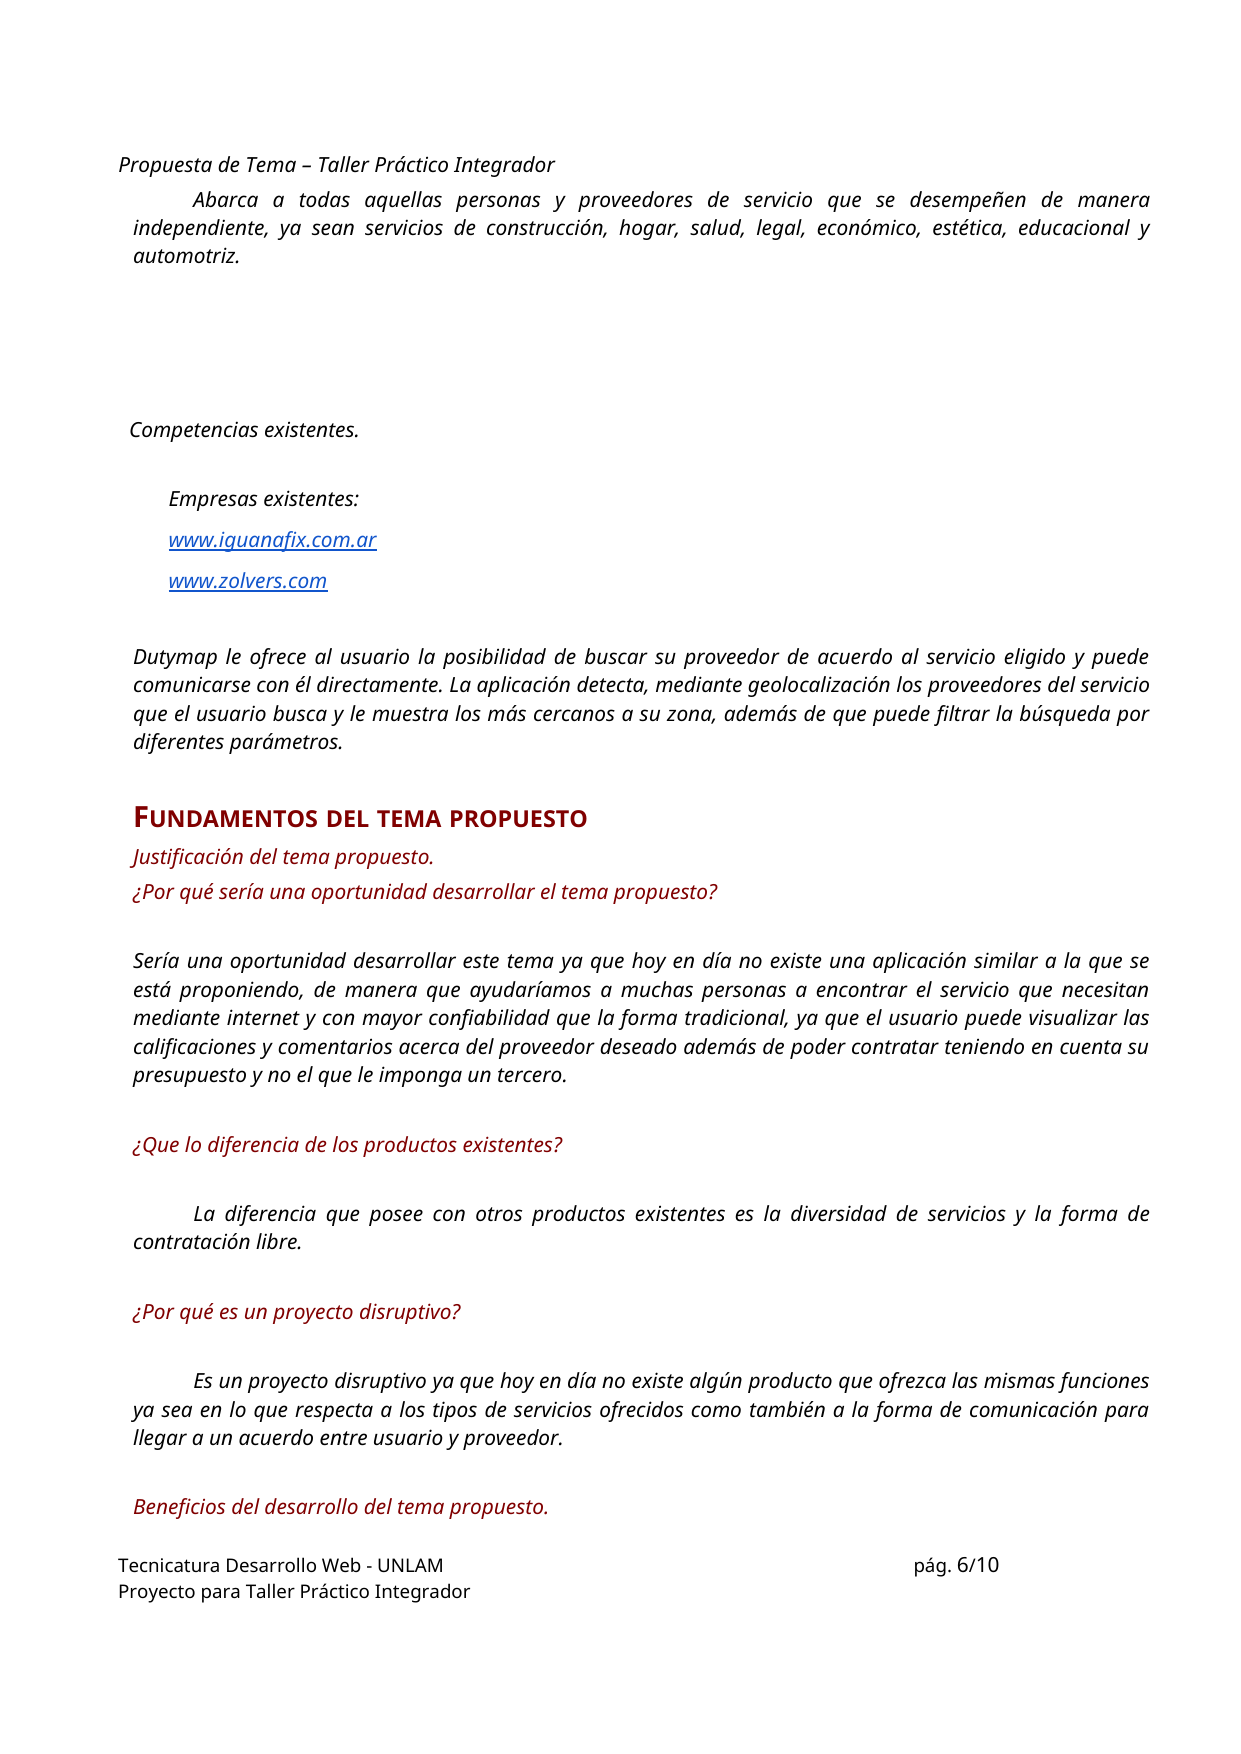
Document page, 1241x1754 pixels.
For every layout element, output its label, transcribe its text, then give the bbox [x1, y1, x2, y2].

text Abarca a todas aquellas personas y proveedores de servicio que se desempeñen de manera independiente, ya sean servicios de construcción, hogar, salud, legal, económico, estética, educacional y automotriz. [133, 185, 1152, 270]
text ¿Por qué es un proyecto disruptivo? [133, 1297, 1152, 1325]
text Empresas existentes: [168, 484, 1152, 513]
text ¿Por qué sería una oportunidad desarrollar el tema propuesto? [133, 877, 1152, 906]
text Dutymap le ofrece al usuario la posibilidad de buscar su proveedor de acuerdo al servicio eligido y puede comunicarse con él directamente. La aplicación detecta, mediante geolocalización los proveedores del servicio que el usuario busca y le muestra los más cercanos a su zona, además de que puede filtrar la búsqueda por diferentes parámetros. [133, 642, 1152, 756]
text ¿Que lo diferencia de los productos existentes? [133, 1130, 1152, 1158]
text Sería una oportunidad desarrollar este tema ya que hoy en día no existe una aplicación similar a la que se está proponiendo, de manera que ayudaríamos a muchas personas a encontrar el servicio que necesitan mediante internet y con mayor confiabilidad que la forma tradicional, ya que el usuario puede visualizar las calificaciones y comentarios acerca del proveedor deseado además de poder contratar teniendo en cuenta su presupuesto y no el que le imponga un tercero. [133, 947, 1152, 1089]
text www.iguanafix.com.ar [168, 525, 1152, 554]
text Es un proyecto disruptivo ya que hoy en día no existe algún producto que ofrezca las mismas funciones ya sea en lo que respecta a los tipos de servicios ofrecidos como también a la forma de comunicación para llegar a un acuerdo entre usuario y proveedor. [133, 1366, 1152, 1452]
text Competencias existentes. [118, 415, 1152, 443]
text Justificación del tema propuesto. [133, 842, 1152, 871]
text Fundamentos del tema propuesto [133, 797, 1152, 836]
text www.zolvers.com [168, 566, 1152, 595]
text Beneficios del desarrollo del tema propuesto. [133, 1492, 1152, 1521]
text La diferencia que posee con otros productos existentes es la diversidad de servicios y la forma de contratación libre. [133, 1199, 1152, 1256]
